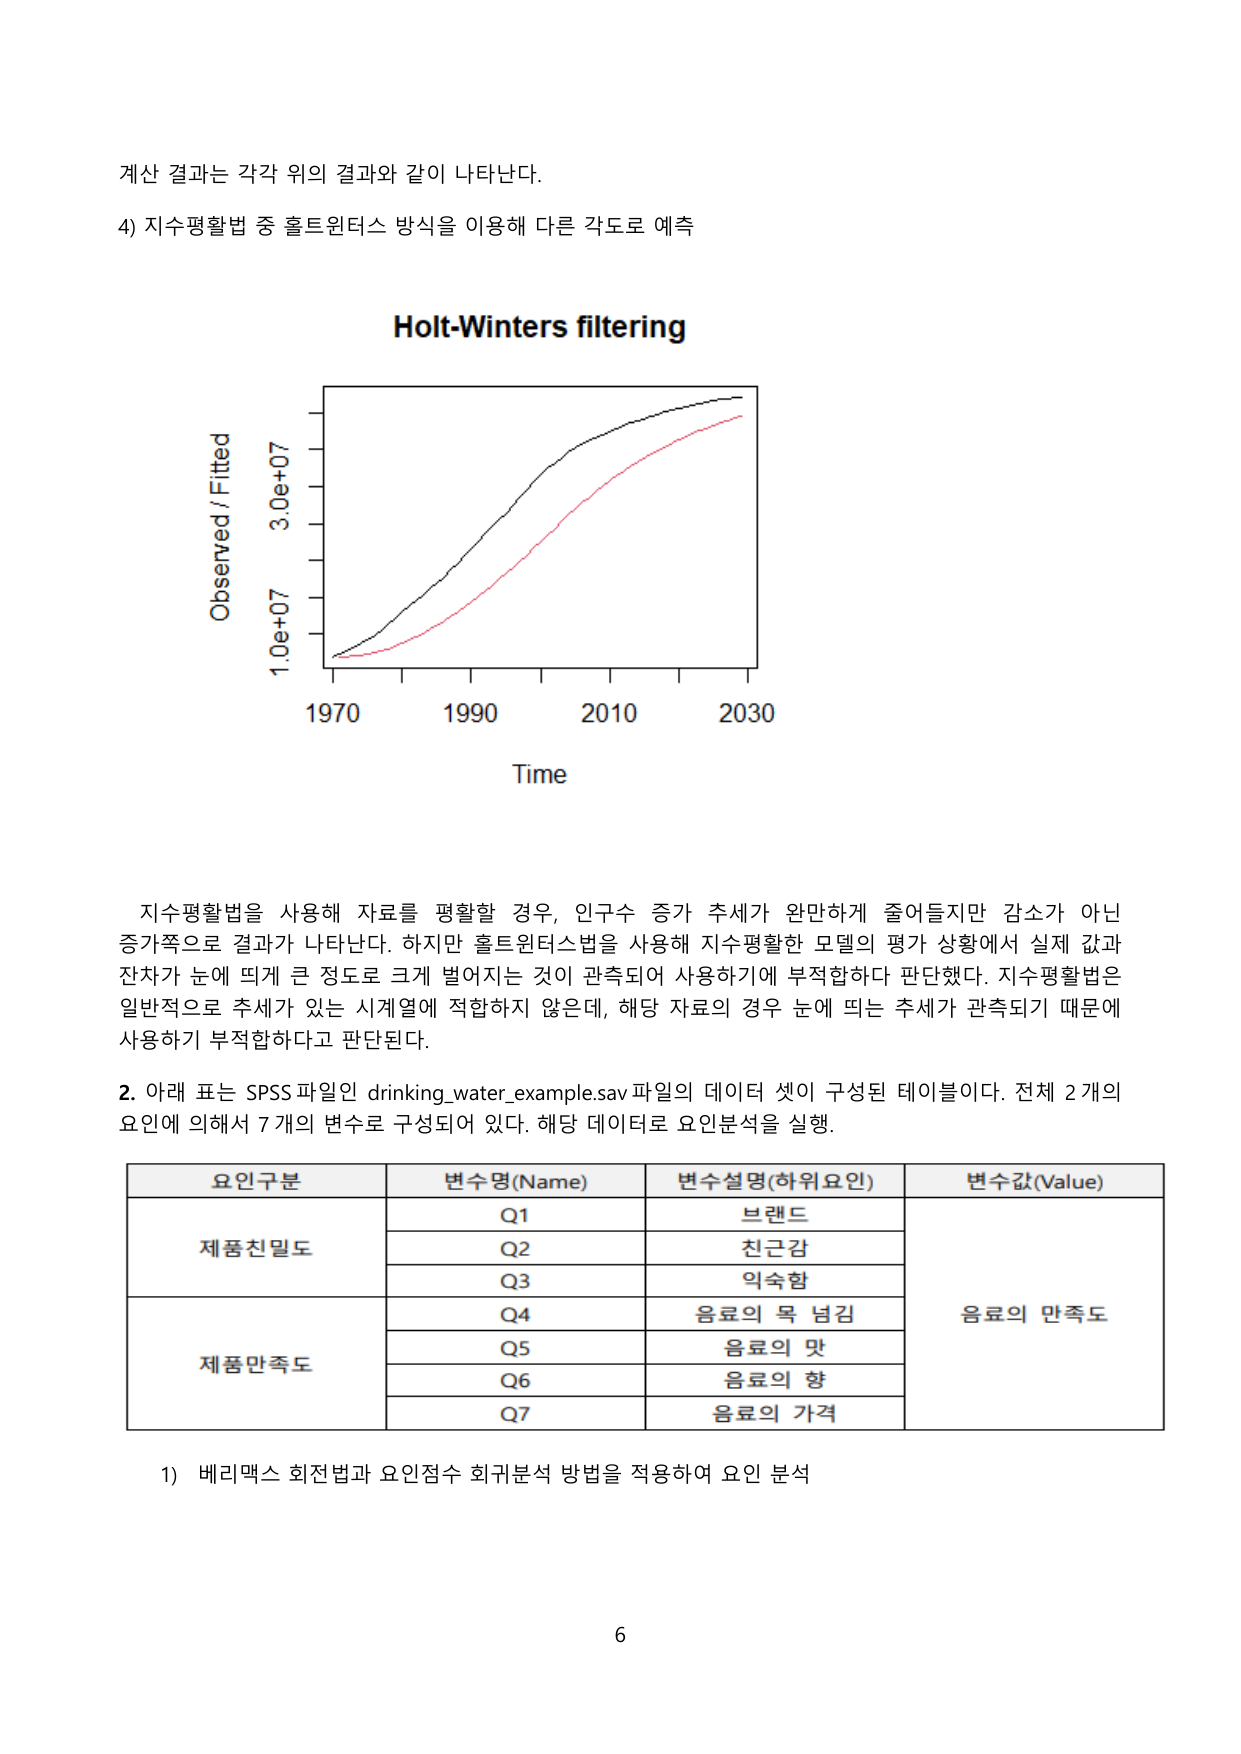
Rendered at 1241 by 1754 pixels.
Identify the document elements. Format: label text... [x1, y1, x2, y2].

list 베리맥스 회전법과 요인점수 회귀분석 방법을 적용하여 요인 분석 [160, 1459, 1122, 1487]
text 2. 아래 표는 SPSS파일인 drinking_water_example.sav파일의 데이터 셋이 구성된 테이블이다. 전체 2개의 요인에 의해서 7개의 변수로 구성되어 있다. 해당 데이터로 요인분석을 실행. [118, 1078, 1122, 1138]
text 지수평활법을 사용해 자료를 평활할 경우, 인구수 증가 추세가 완만하게 줄어들지만 감소가 아닌 증가쪽으로 결과가 나타난다. 하지만 홀트윈터스법을 사용해 지수평활한 모델의 평가 상황에서 실제 값과 잔차가 눈에 띄게 큰 정도로 크게 벌어지는 것이 관측되어 사용하기에 부적합하다 판단했다. 지수평활법은 일반적으로 추세가 있는 시계열에 적합하지 않은데, 해당 자료의 경우 눈에 띄는 추세가 관측되기 때문에 사용하기 부적합하다고 판단된다. [118, 898, 1122, 1053]
text 4) 지수평활법 중 홀트윈터스 방식을 이용해 다른 각도로 예측 [118, 212, 1122, 240]
picture [201, 264, 821, 821]
picture [118, 1162, 1172, 1435]
text 계산 결과는 각각 위의 결과와 같이 나타난다. [118, 159, 1122, 187]
